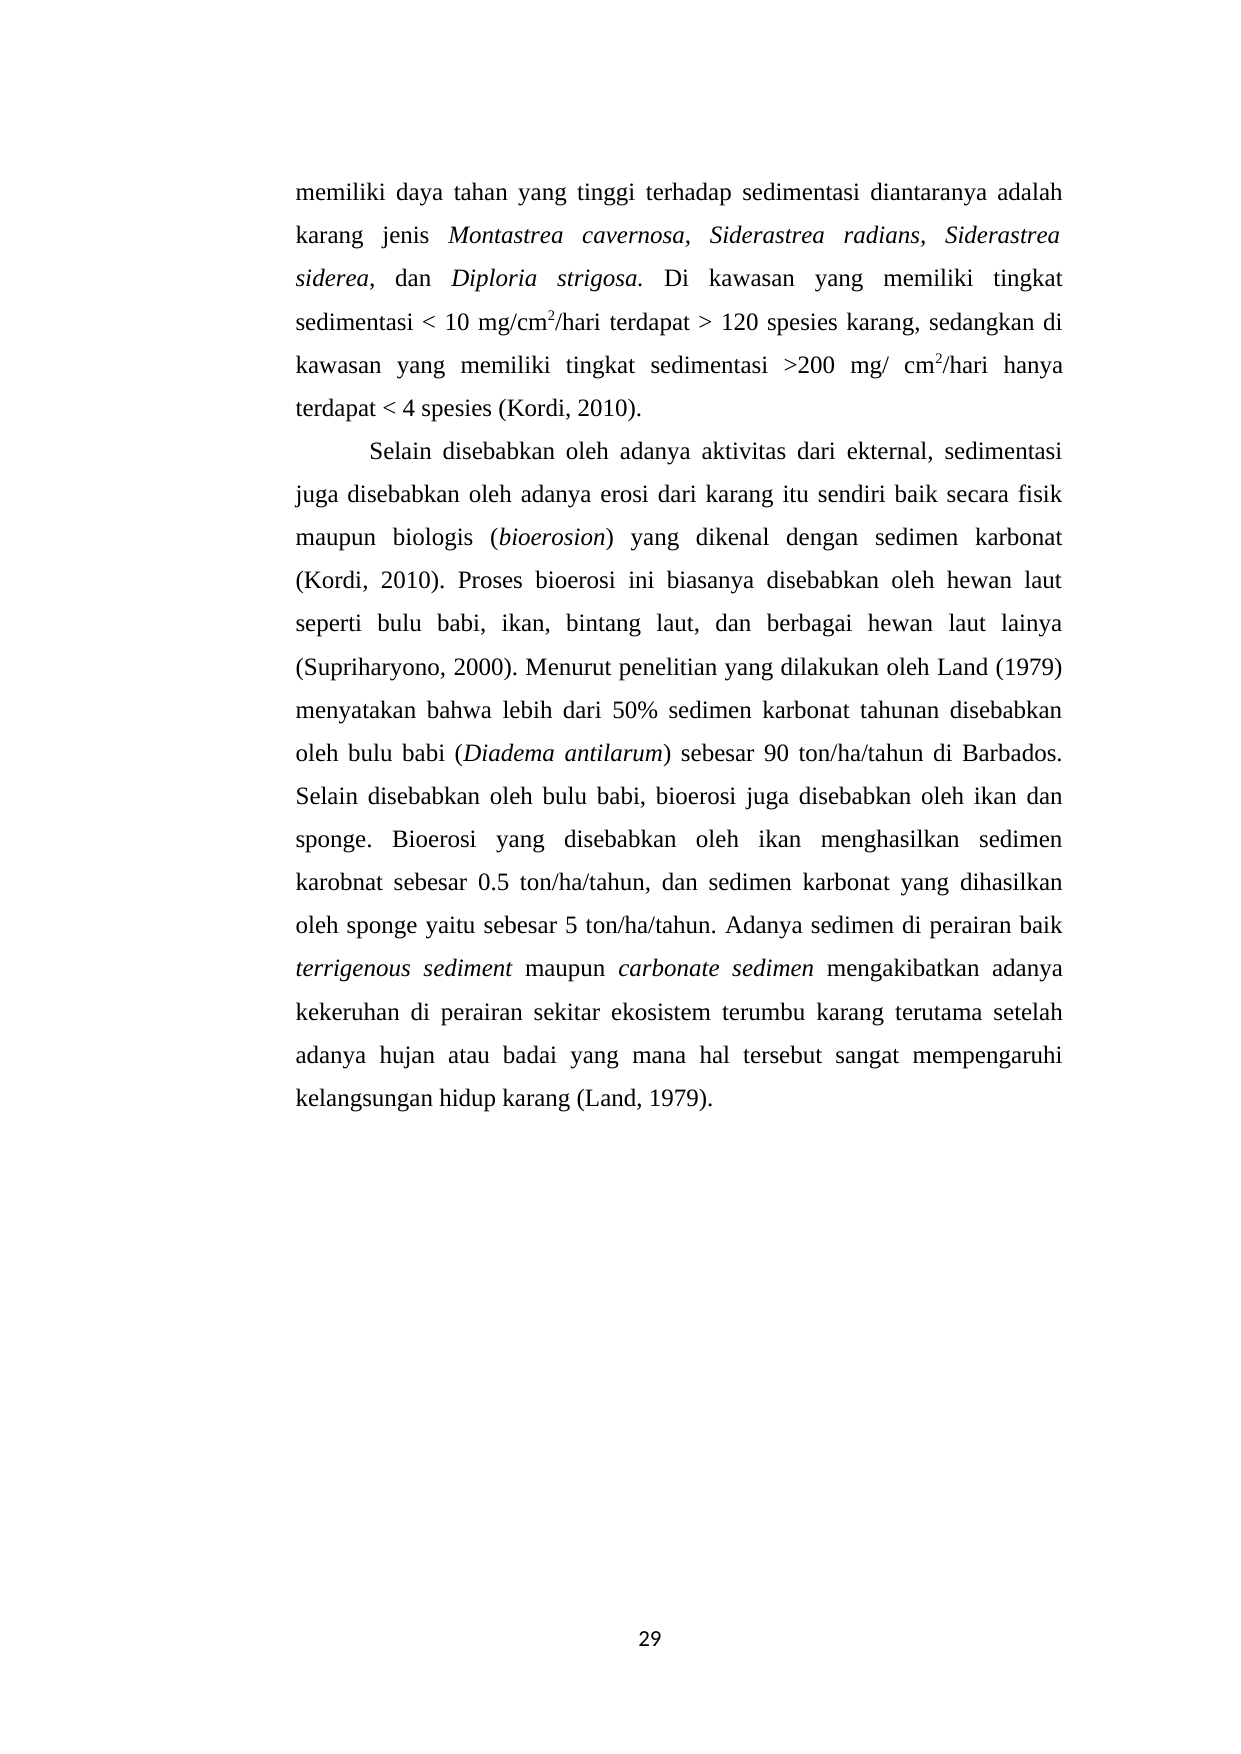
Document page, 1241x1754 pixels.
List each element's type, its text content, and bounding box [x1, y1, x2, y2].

text Selain disebabkan oleh adanya aktivitas dari ekternal, sedimentasi juga disebabkan oleh adanya erosi dari karang itu sendiri baik secara fisik maupun biologis (bioerosion) yang dikenal dengan sedimen karbonat (Kordi, 2010). Proses bioerosi ini biasanya disebabkan oleh hewan laut seperti bulu babi, ikan, bintang laut, dan berbagai hewan laut lainya (Supriharyono, 2000). Menurut penelitian yang dilakukan oleh Land (1979) menyatakan bahwa lebih dari 50% sedimen karbonat tahunan disebabkan oleh bulu babi (Diadema antilarum) sebesar 90 ton/ha/tahun di Barbados. Selain disebabkan oleh bulu babi, bioerosi juga disebabkan oleh ikan dan sponge. Bioerosi yang disebabkan oleh ikan menghasilkan sedimen karobnat sebesar 0.5 ton/ha/tahun, dan sedimen karbonat yang dihasilkan oleh sponge yaitu sebesar 5 ton/ha/tahun. Adanya sedimen di perairan baik terrigenous sediment maupun carbonate sedimen mengakibatkan adanya kekeruhan di perairan sekitar ekosistem terumbu karang terutama setelah adanya hujan atau badai yang mana hal tersebut sangat mempengaruhi kelangsungan hidup karang (Land, 1979). [295, 436, 1063, 1112]
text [295, 177, 1063, 422]
